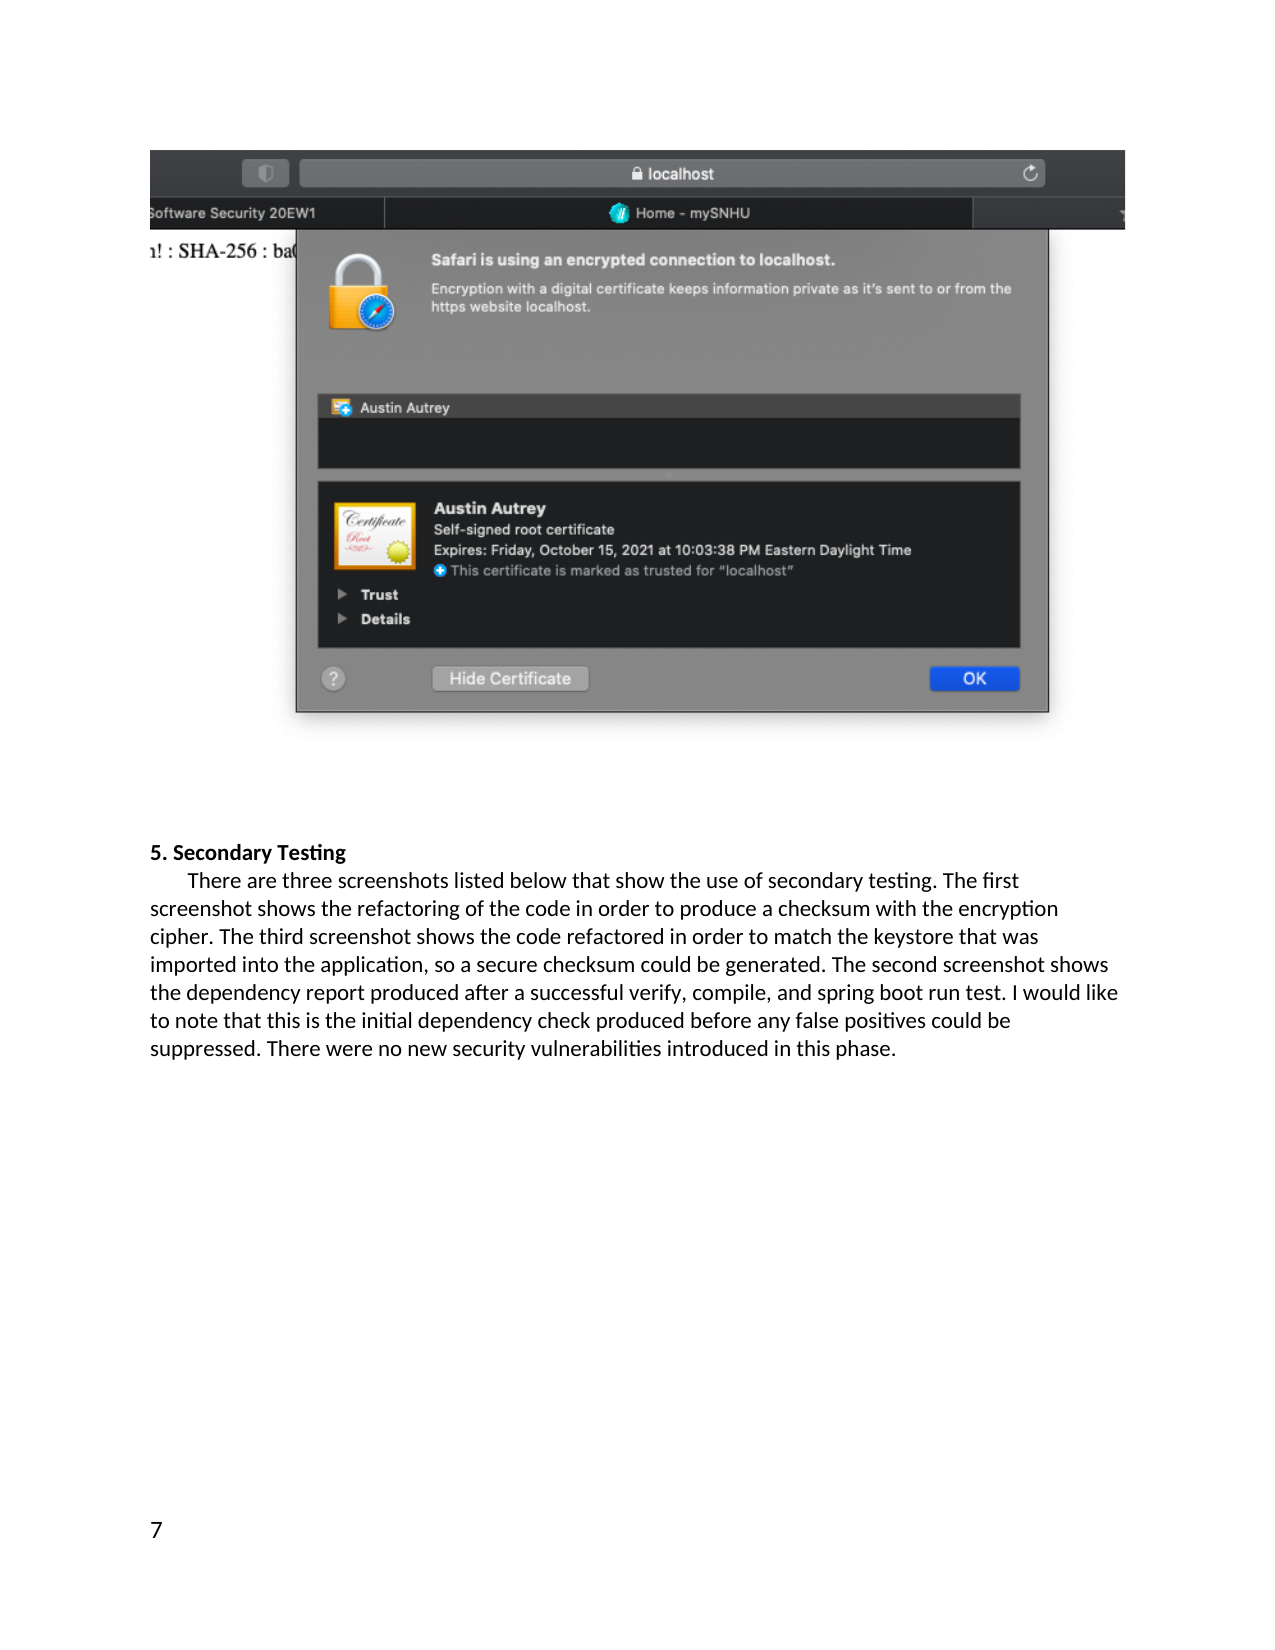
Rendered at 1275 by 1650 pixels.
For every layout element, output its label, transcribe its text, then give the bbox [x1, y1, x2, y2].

picture [150, 150, 1125, 755]
text There are three screenshots listed below that show the use of secondary testing. The first screenshot shows the refactoring of the code in order to produce a checksum with the encryption cipher. The third screenshot shows the code refactored in order to match the keystore that was imported into the application, so a secure checksum could be generated. The second screenshot shows the dependency report produced after a successful verify, compile, and spring boot run test. I would like to note that this is the initial dependency check produced before any false positives could be suppressed. There were no new security vulnerabilities introduced in this phase. [150, 866, 1125, 1063]
subtitle 5. Secondary Testing [150, 838, 1125, 866]
